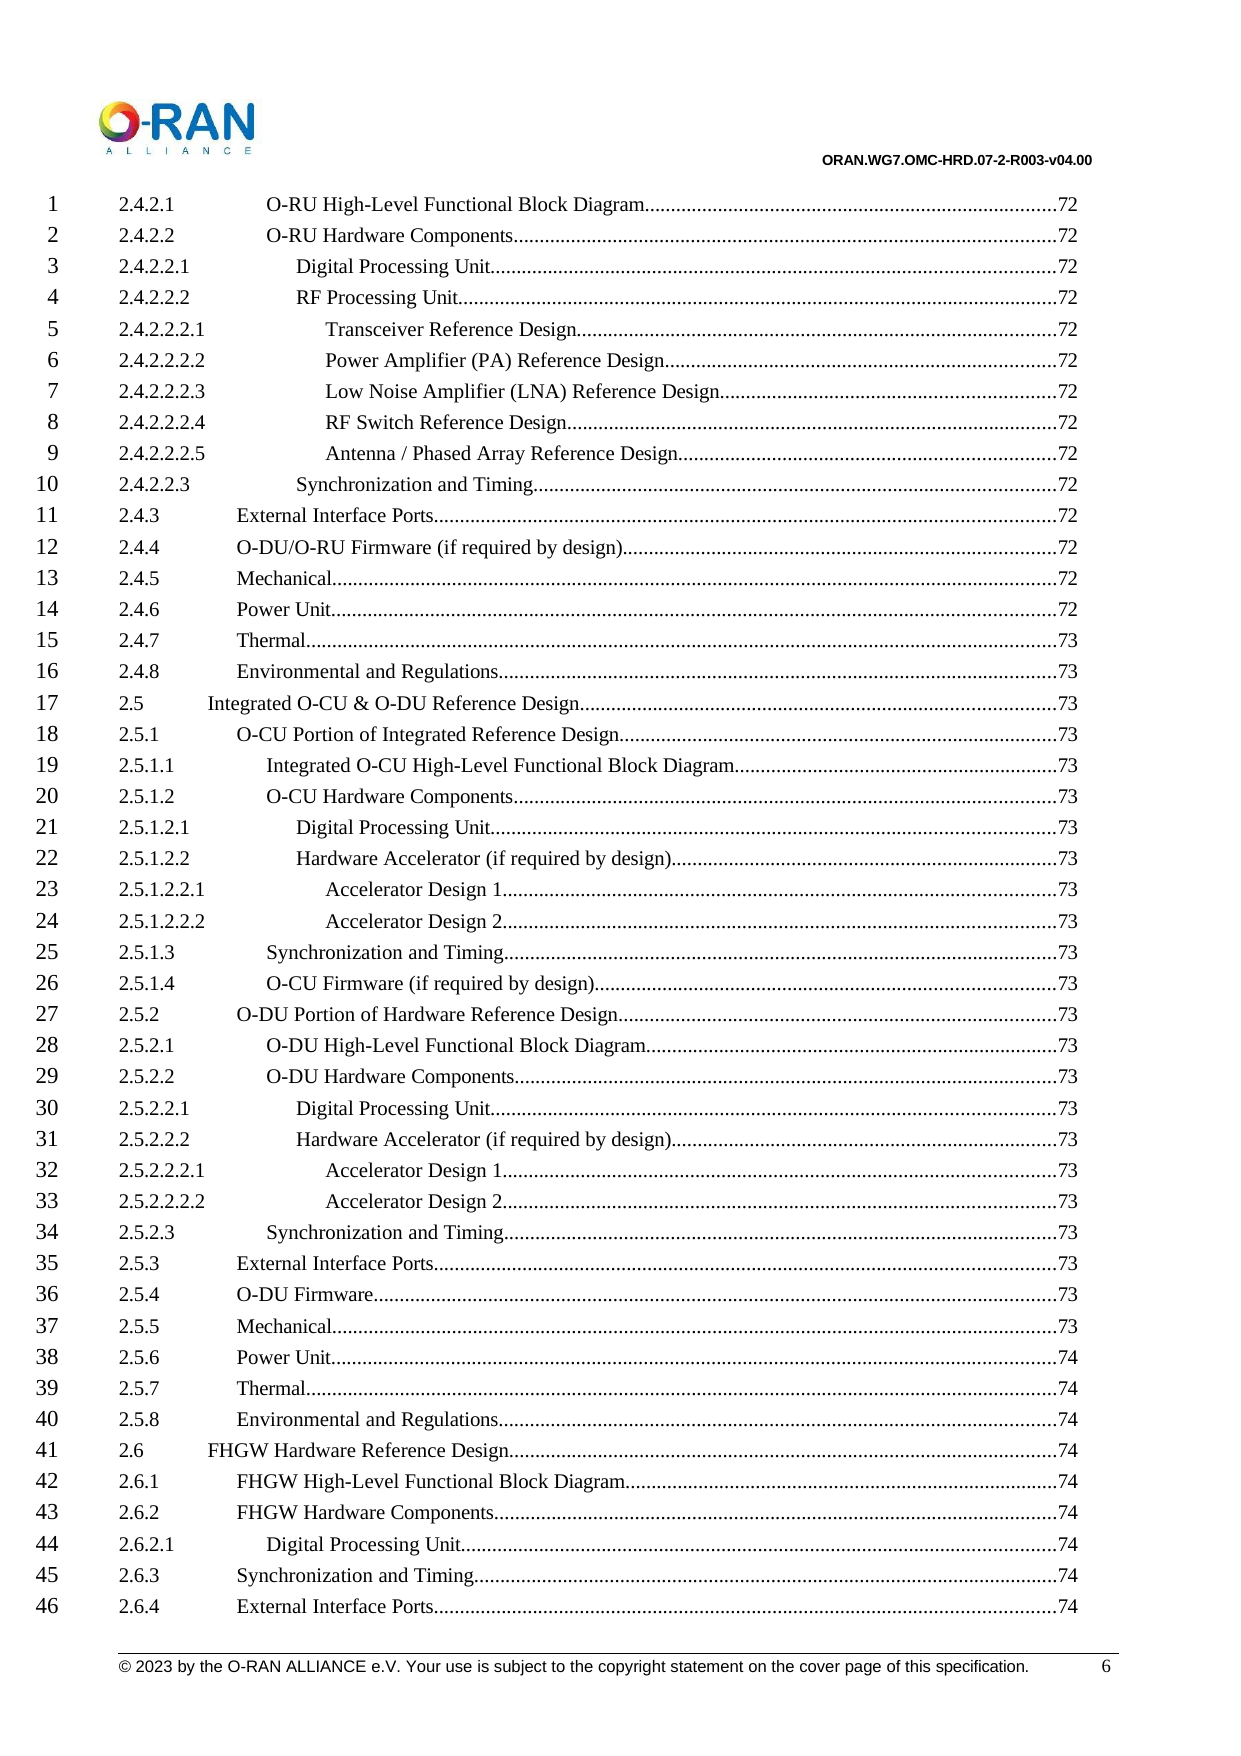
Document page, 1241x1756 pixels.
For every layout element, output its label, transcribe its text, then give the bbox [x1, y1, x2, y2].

list 2.5.1.2.2.2 Accelerator Design 2 73 [35, 907, 1207, 933]
list 2.4.2.2.2.4 RF Switch Reference Design 72 [47, 408, 1207, 434]
list 2.6.1 FHGW High-Level Functional Block Diagram 74 [35, 1467, 1207, 1494]
list 2.5.8 Environmental and Regulations 74 [35, 1405, 1207, 1431]
list 2.5.1.2.2.1 Accelerator Design 1 73 [35, 875, 1207, 902]
list 2.5.5 Mechanical 73 [35, 1312, 1207, 1338]
list 2.6.2 FHGW Hardware Components 74 [35, 1498, 1207, 1525]
list 2.5.1.3 Synchronization and Timing 73 [35, 938, 1207, 964]
list 2.4.3 External Interface Ports 72 [35, 501, 1207, 528]
list 2.5 Integrated O-CU & O-DU Reference Design 73 [35, 688, 1207, 715]
list 2.4.2.2.2.3 Low Noise Amplifier (LNA) Reference Design 72 [47, 377, 1207, 403]
list 2.5.1 O-CU Portion of Integrated Reference Design 73 [35, 720, 1207, 746]
list 2.5.6 Power Unit 74 [35, 1343, 1207, 1369]
list 2.6.2.1 Digital Processing Unit 74 [35, 1530, 1207, 1556]
list 2.4.5 Mechanical 72 [35, 564, 1207, 590]
list 2.5.2.2.2.2 Accelerator Design 2 73 [35, 1187, 1207, 1213]
list 2.5.2.2.2 Hardware Accelerator (if required by design) 73 [35, 1124, 1207, 1151]
list 2.4.2.2 O-RU Hardware Components 72 [47, 221, 1207, 248]
list 2.5.2.2.1 Digital Processing Unit 73 [35, 1094, 1207, 1120]
list 2.4.6 Power Unit 72 [35, 595, 1207, 621]
list 2.4.4 O-DU/O-RU Firmware (if required by design) 72 [35, 533, 1207, 559]
list 2.5.2.1 O-DU High-Level Functional Block Diagram 73 [35, 1031, 1207, 1057]
list 2.5.1.4 O-CU Firmware (if required by design) 73 [35, 969, 1207, 995]
list 2.4.2.2.2.5 Antenna / Phased Array Reference Design 72 [47, 439, 1207, 466]
list 2.5.2 O-DU Portion of Hardware Reference Design 73 [35, 1000, 1207, 1026]
list 2.4.2.2.3 Synchronization and Timing 72 [35, 471, 1207, 497]
list 2.4.8 Environmental and Regulations 73 [35, 657, 1207, 684]
list 2.4.2.1 O-RU High-Level Functional Block Diagram 72 [47, 190, 1207, 217]
list 2.4.7 Thermal 73 [35, 626, 1207, 653]
list 2.5.7 Thermal 74 [35, 1374, 1207, 1400]
list 2.5.2.2 O-DU Hardware Components 73 [35, 1062, 1207, 1089]
list 2.4.2.2.2.2 Power Amplifier (PA) Reference Design 72 [47, 346, 1207, 372]
list 2.5.2.3 Synchronization and Timing 73 [35, 1218, 1207, 1244]
list 2.4.2.2.2 RF Processing Unit 72 [47, 283, 1207, 310]
list 2.5.3 External Interface Ports 73 [35, 1249, 1207, 1276]
picture [90, 99, 263, 160]
list 2.5.4 O-DU Firmware 73 [35, 1280, 1207, 1307]
list 2.5.1.2.1 Digital Processing Unit 73 [35, 813, 1207, 839]
list 2.5.2.2.2.1 Accelerator Design 1 73 [35, 1156, 1207, 1182]
list 2.6.3 Synchronization and Timing 74 [35, 1561, 1207, 1587]
list 2.4.2.2.2.1 Transceiver Reference Design 72 [47, 315, 1207, 341]
list 2.6 FHGW Hardware Reference Design 74 [35, 1436, 1207, 1463]
list 2.5.1.1 Integrated O-CU High-Level Functional Block Diagram 73 [35, 751, 1207, 777]
list 2.5.1.2 O-CU Hardware Components 73 [35, 782, 1207, 808]
list 2.6.4 External Interface Ports 74 [35, 1592, 1207, 1618]
list 2.4.2.2.1 Digital Processing Unit 72 [47, 252, 1207, 279]
list 2.5.1.2.2 Hardware Accelerator (if required by design) 73 [35, 844, 1207, 871]
